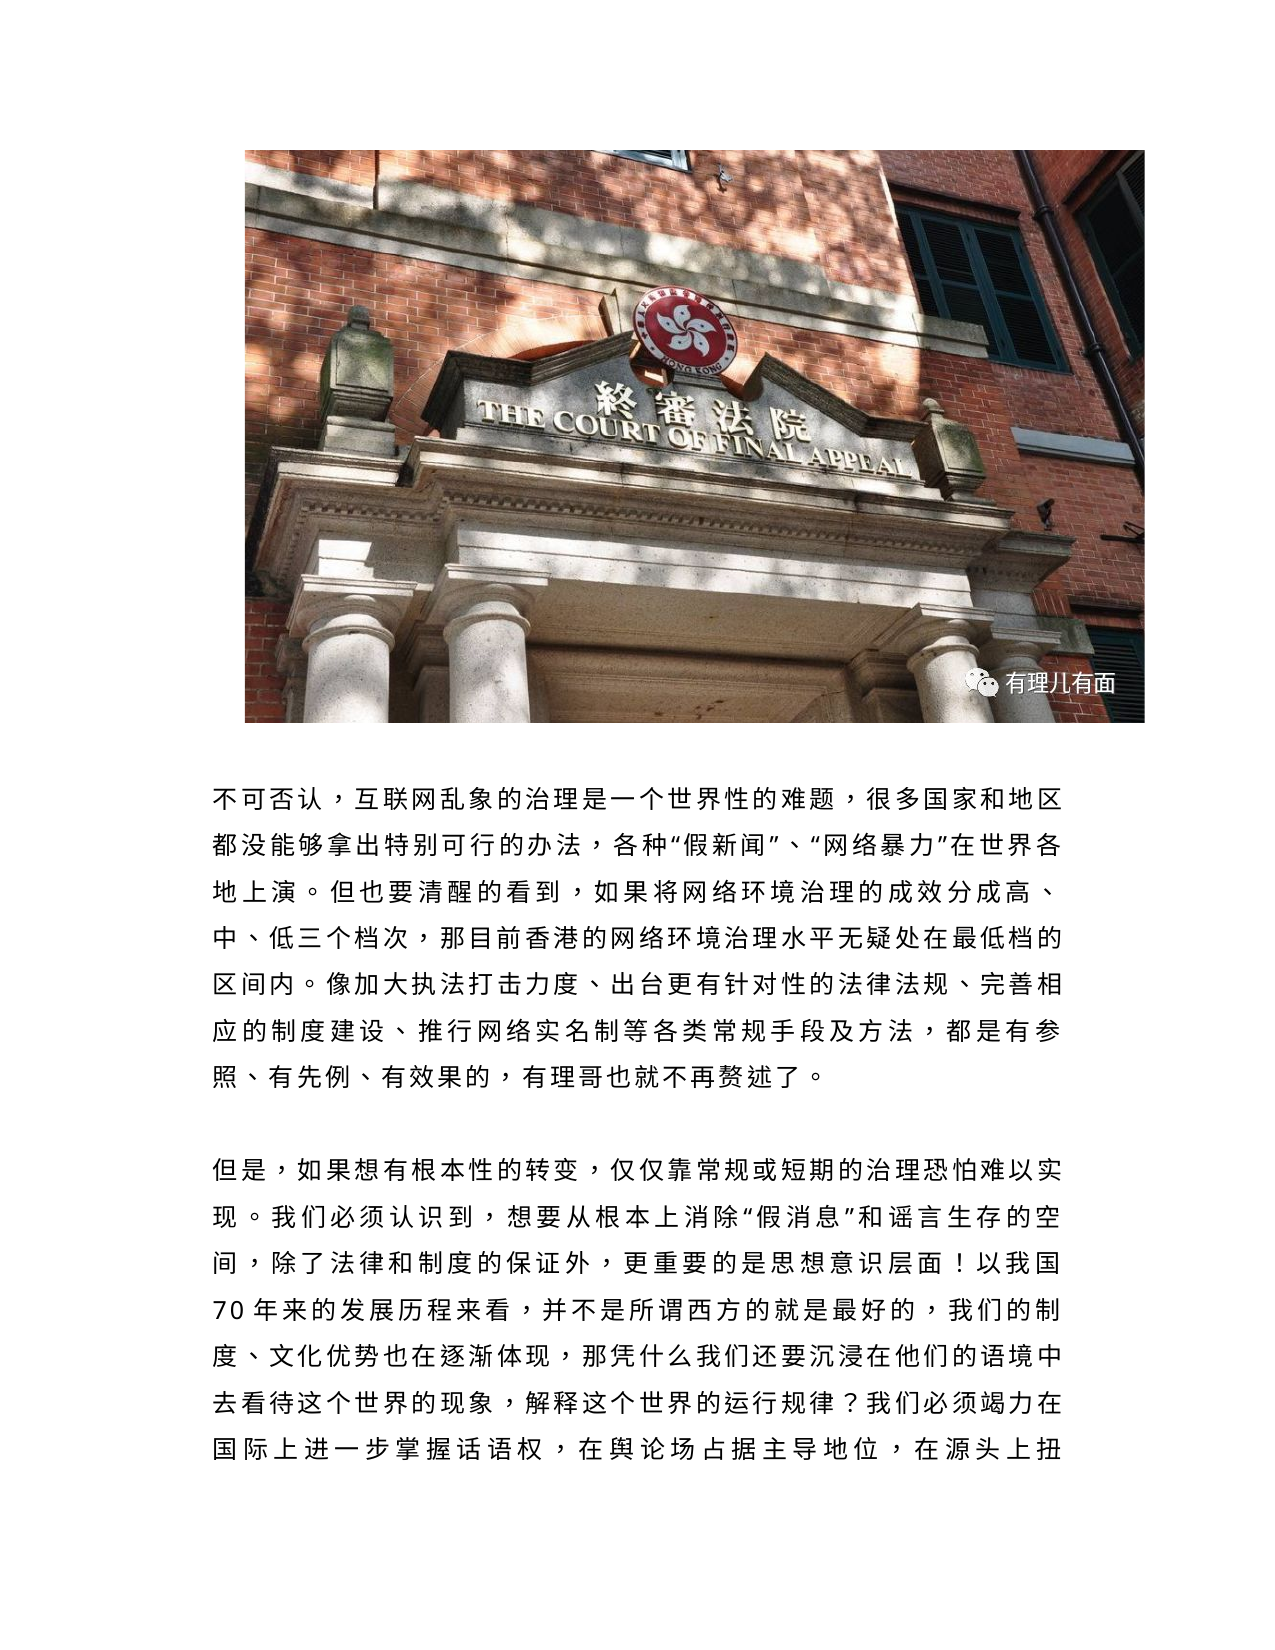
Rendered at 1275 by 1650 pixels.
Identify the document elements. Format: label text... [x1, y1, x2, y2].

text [212, 1141, 1062, 1466]
picture [244, 150, 1145, 723]
text 不可否认，互联网乱象的治理是一个世界性的难题，很多国家和地区都没能够拿出特别可行的办法，各种“假新闻”、“网络暴力”在世界各地上演。但也要清醒的看到，如果将网络环境治理的成效分成高、中、低三个档次，那目前香港的网络环境治理水平无疑处在最低档的区间内。像加大执法打击力度、出台更有针对性的法律法规、完善相应的制度建设、推行网络实名制等各类常规手段及方法，都是有参照、有先例、有效果的，有理哥也就不再赘述了。 [212, 769, 1062, 1094]
